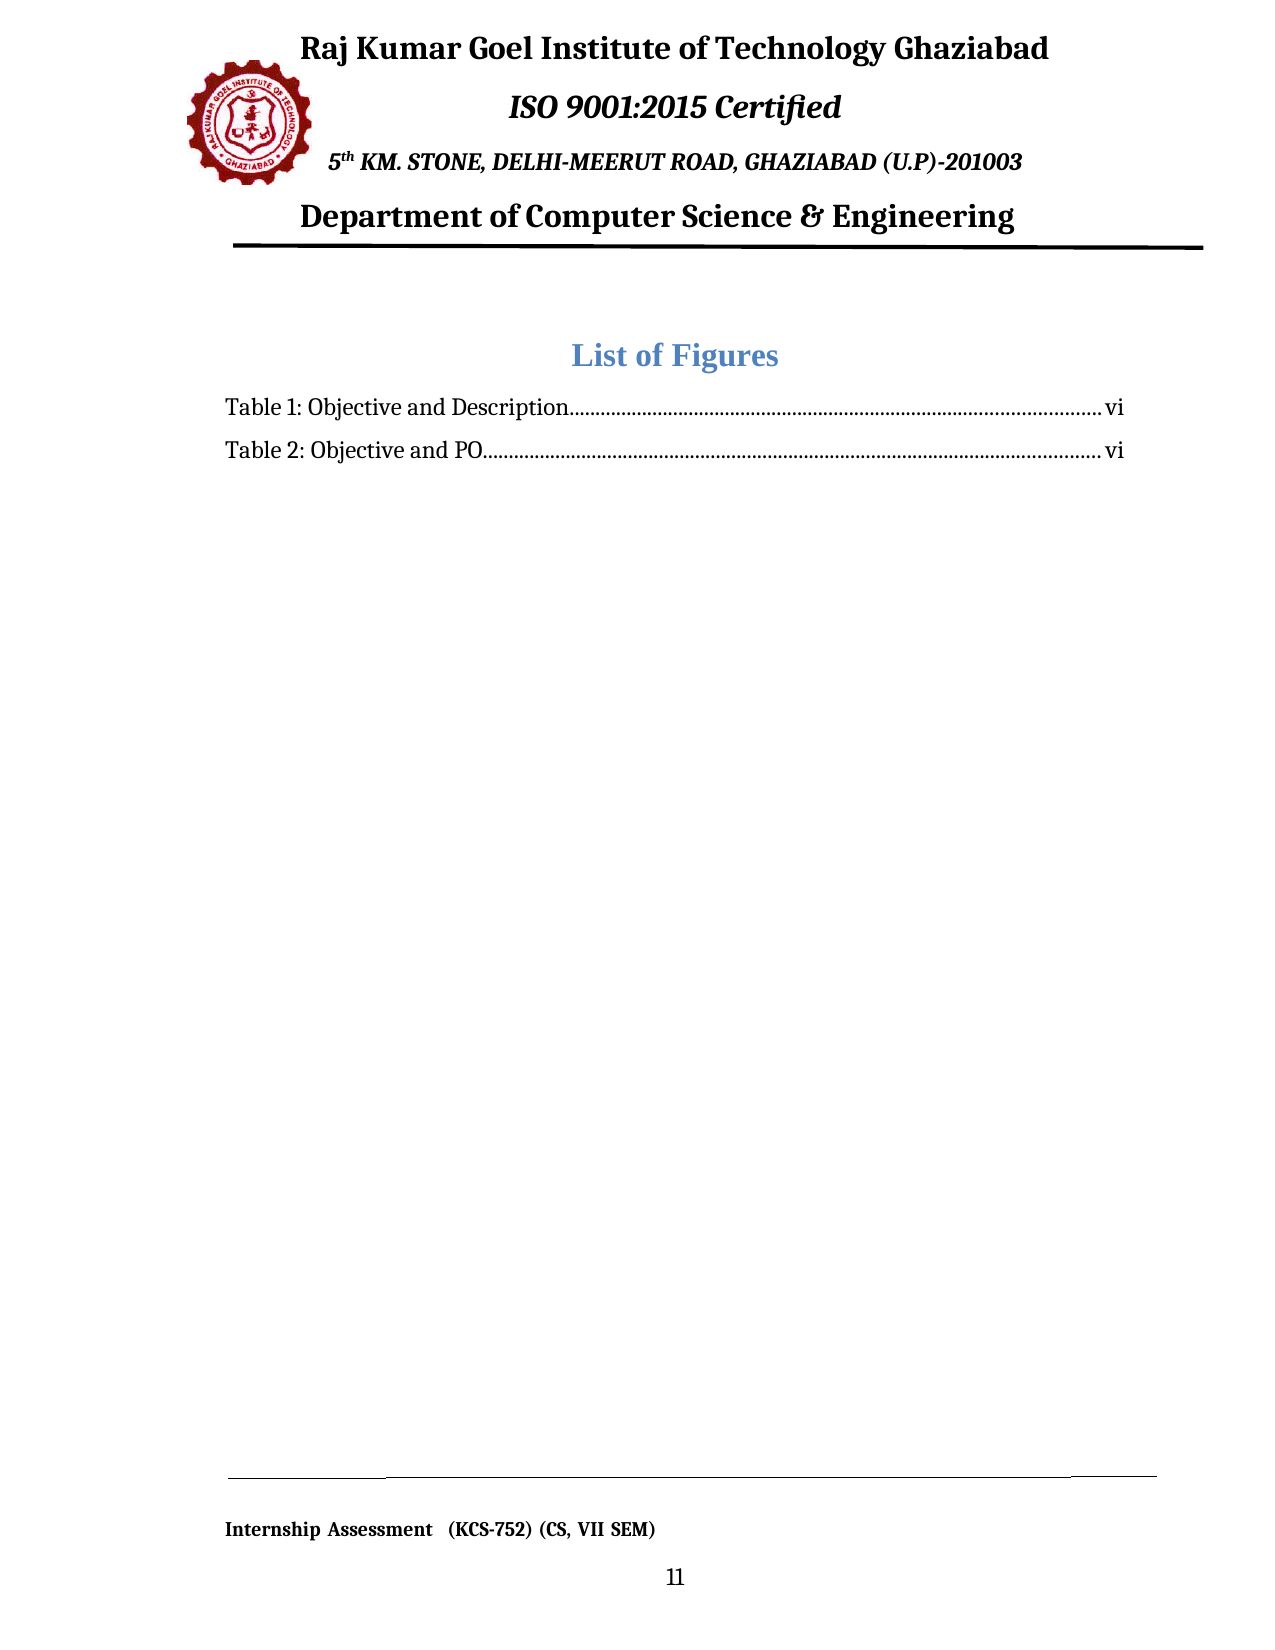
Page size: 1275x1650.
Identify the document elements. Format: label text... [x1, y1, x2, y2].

text Table 2: Objective and PO vi [225, 436, 1125, 465]
subtitle List of Figures [225, 335, 1125, 374]
text Table 1: Objective and Description vi [225, 393, 1125, 422]
picture [187, 60, 313, 185]
